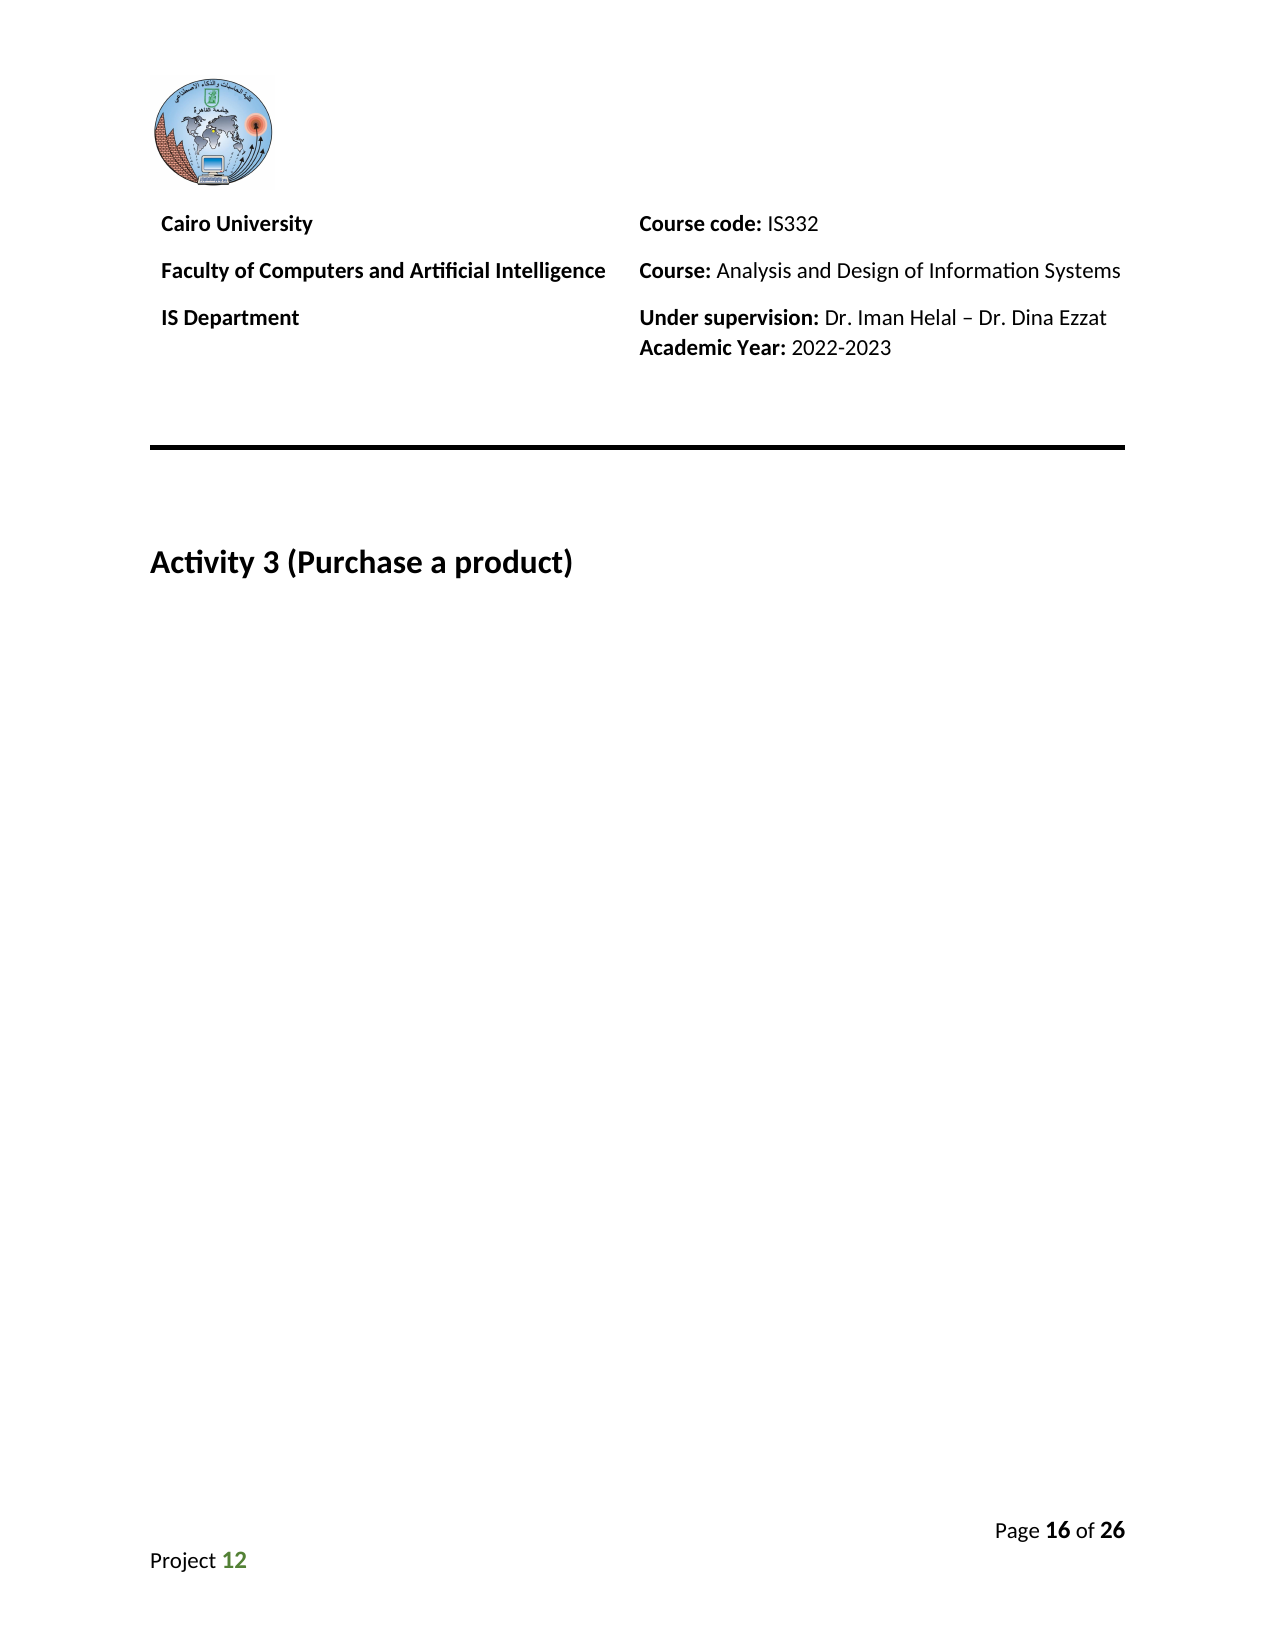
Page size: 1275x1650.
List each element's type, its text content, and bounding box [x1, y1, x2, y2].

text Activity 3 (Purchase a product) [150, 541, 1125, 581]
picture [150, 75, 276, 190]
